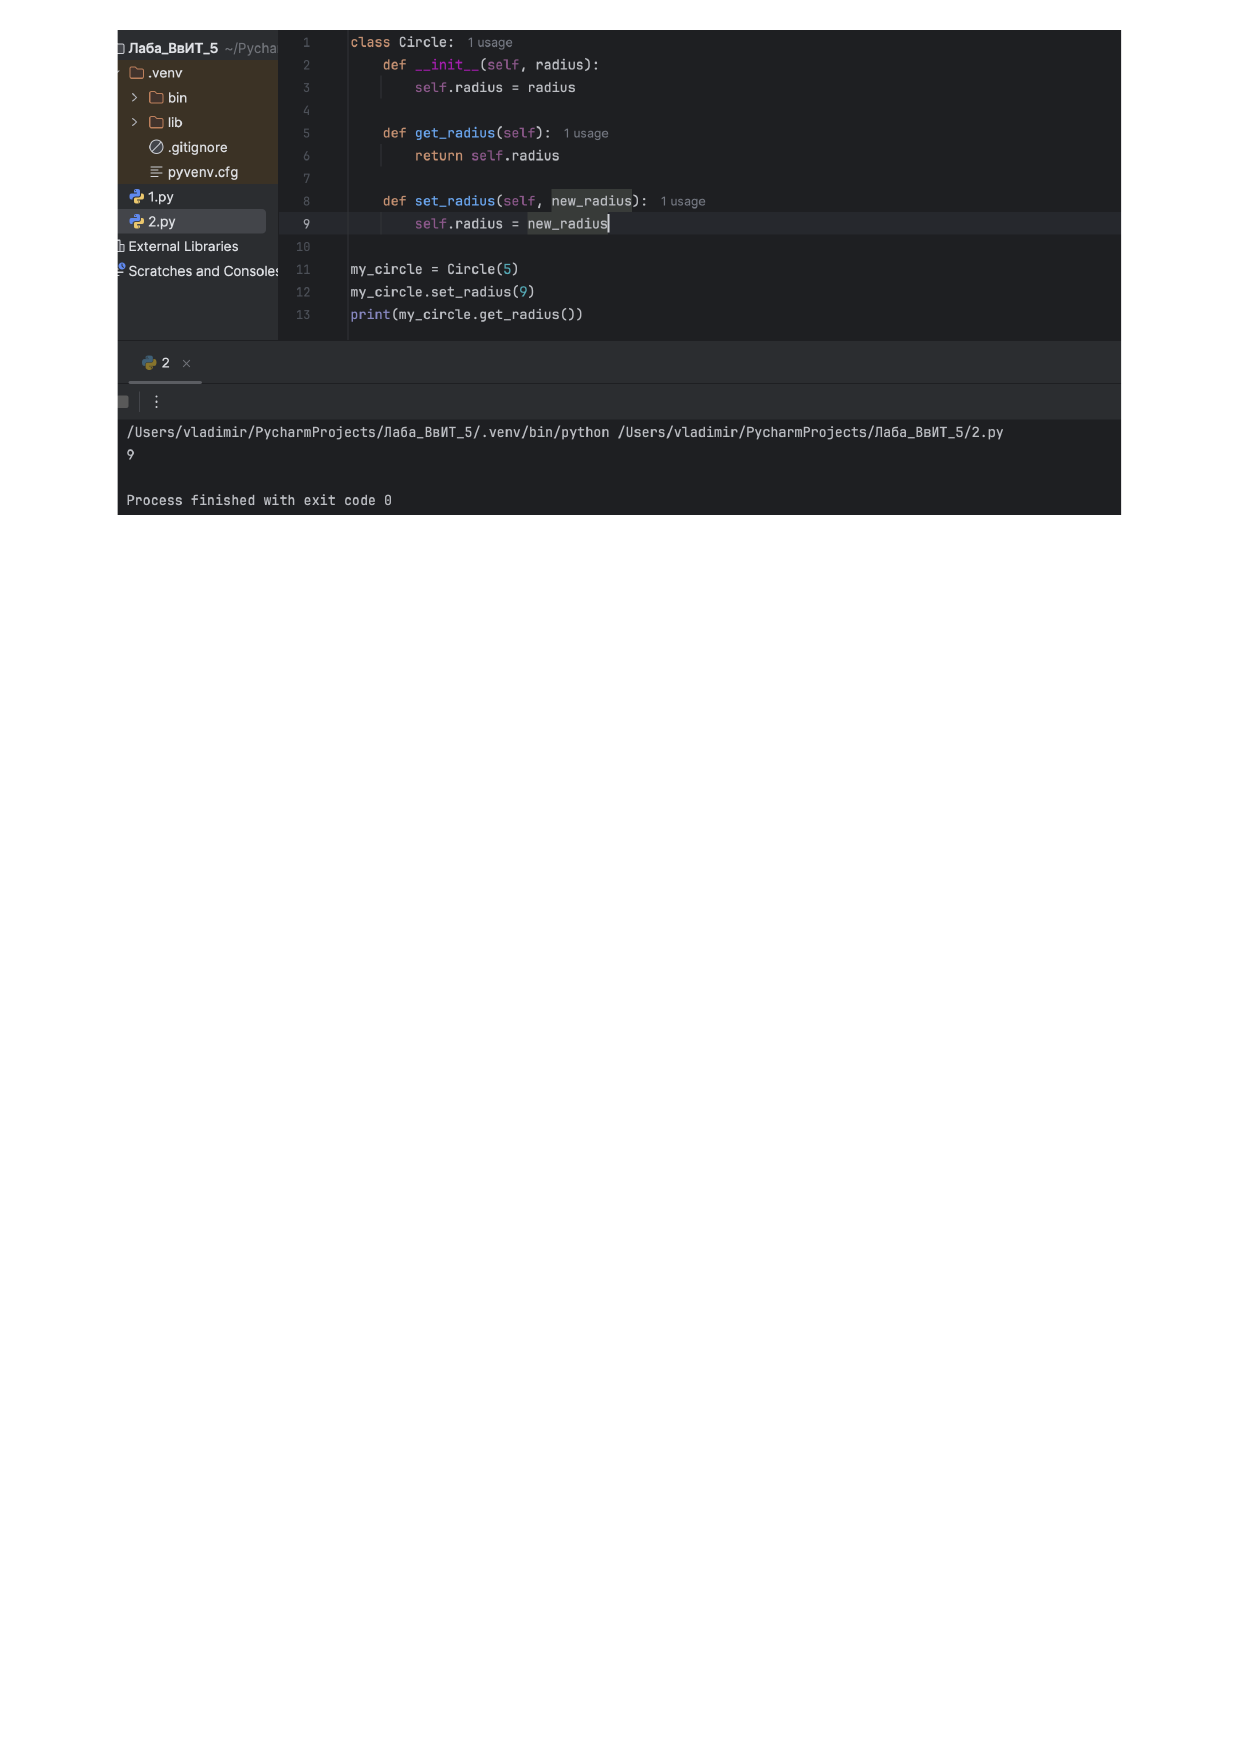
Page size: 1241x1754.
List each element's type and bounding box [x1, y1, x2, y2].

picture [117, 30, 1122, 515]
